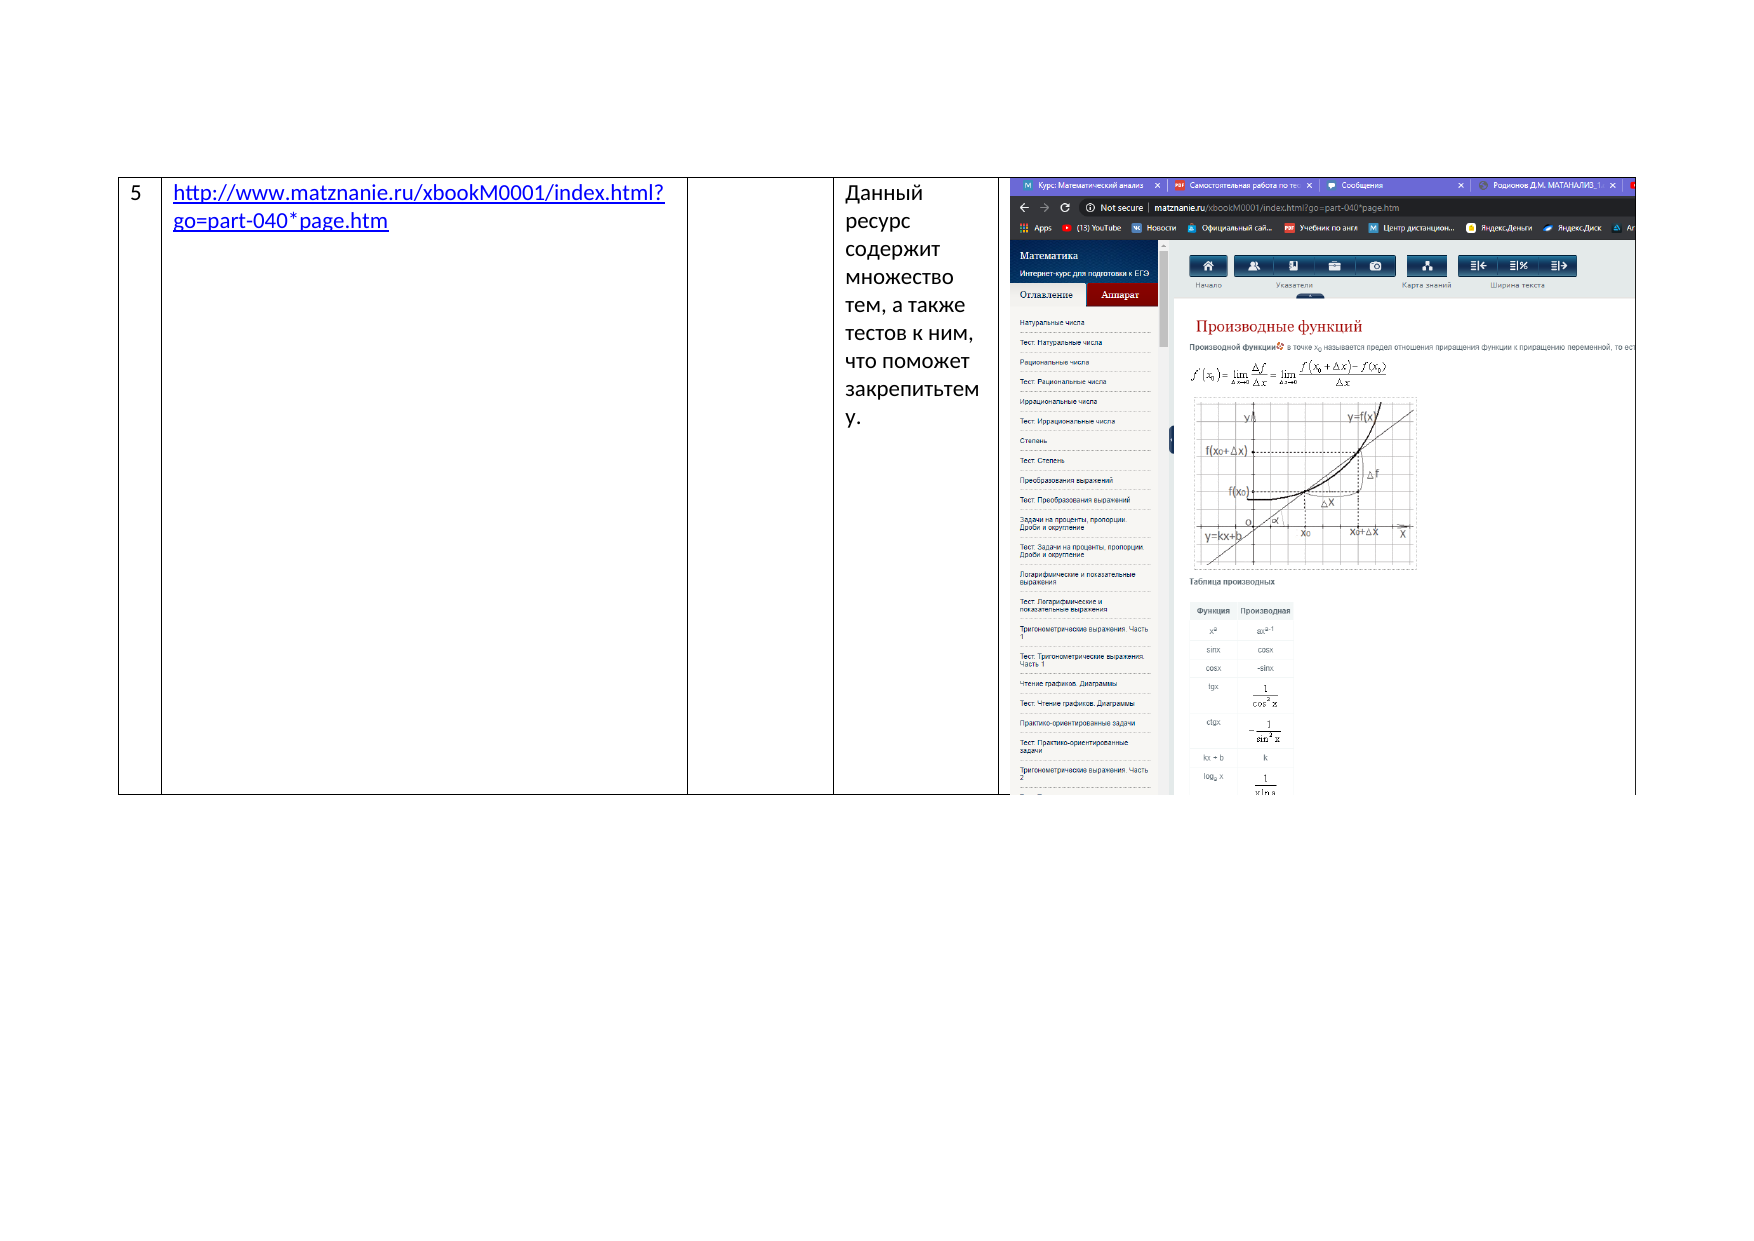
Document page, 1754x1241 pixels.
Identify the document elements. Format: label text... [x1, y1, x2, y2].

table_cell [999, 178, 1010, 794]
table_cell [688, 178, 833, 794]
picture [1010, 178, 1636, 795]
table_cell http://www.matznanie.ru/xbookM0001/index.html?go=part-040*page.htm [162, 178, 687, 794]
table_cell Данный ресурс содержит множество тем, а также тестов к ним, что поможет закрепитьтему. [834, 178, 998, 794]
table_cell 5 [119, 178, 161, 794]
